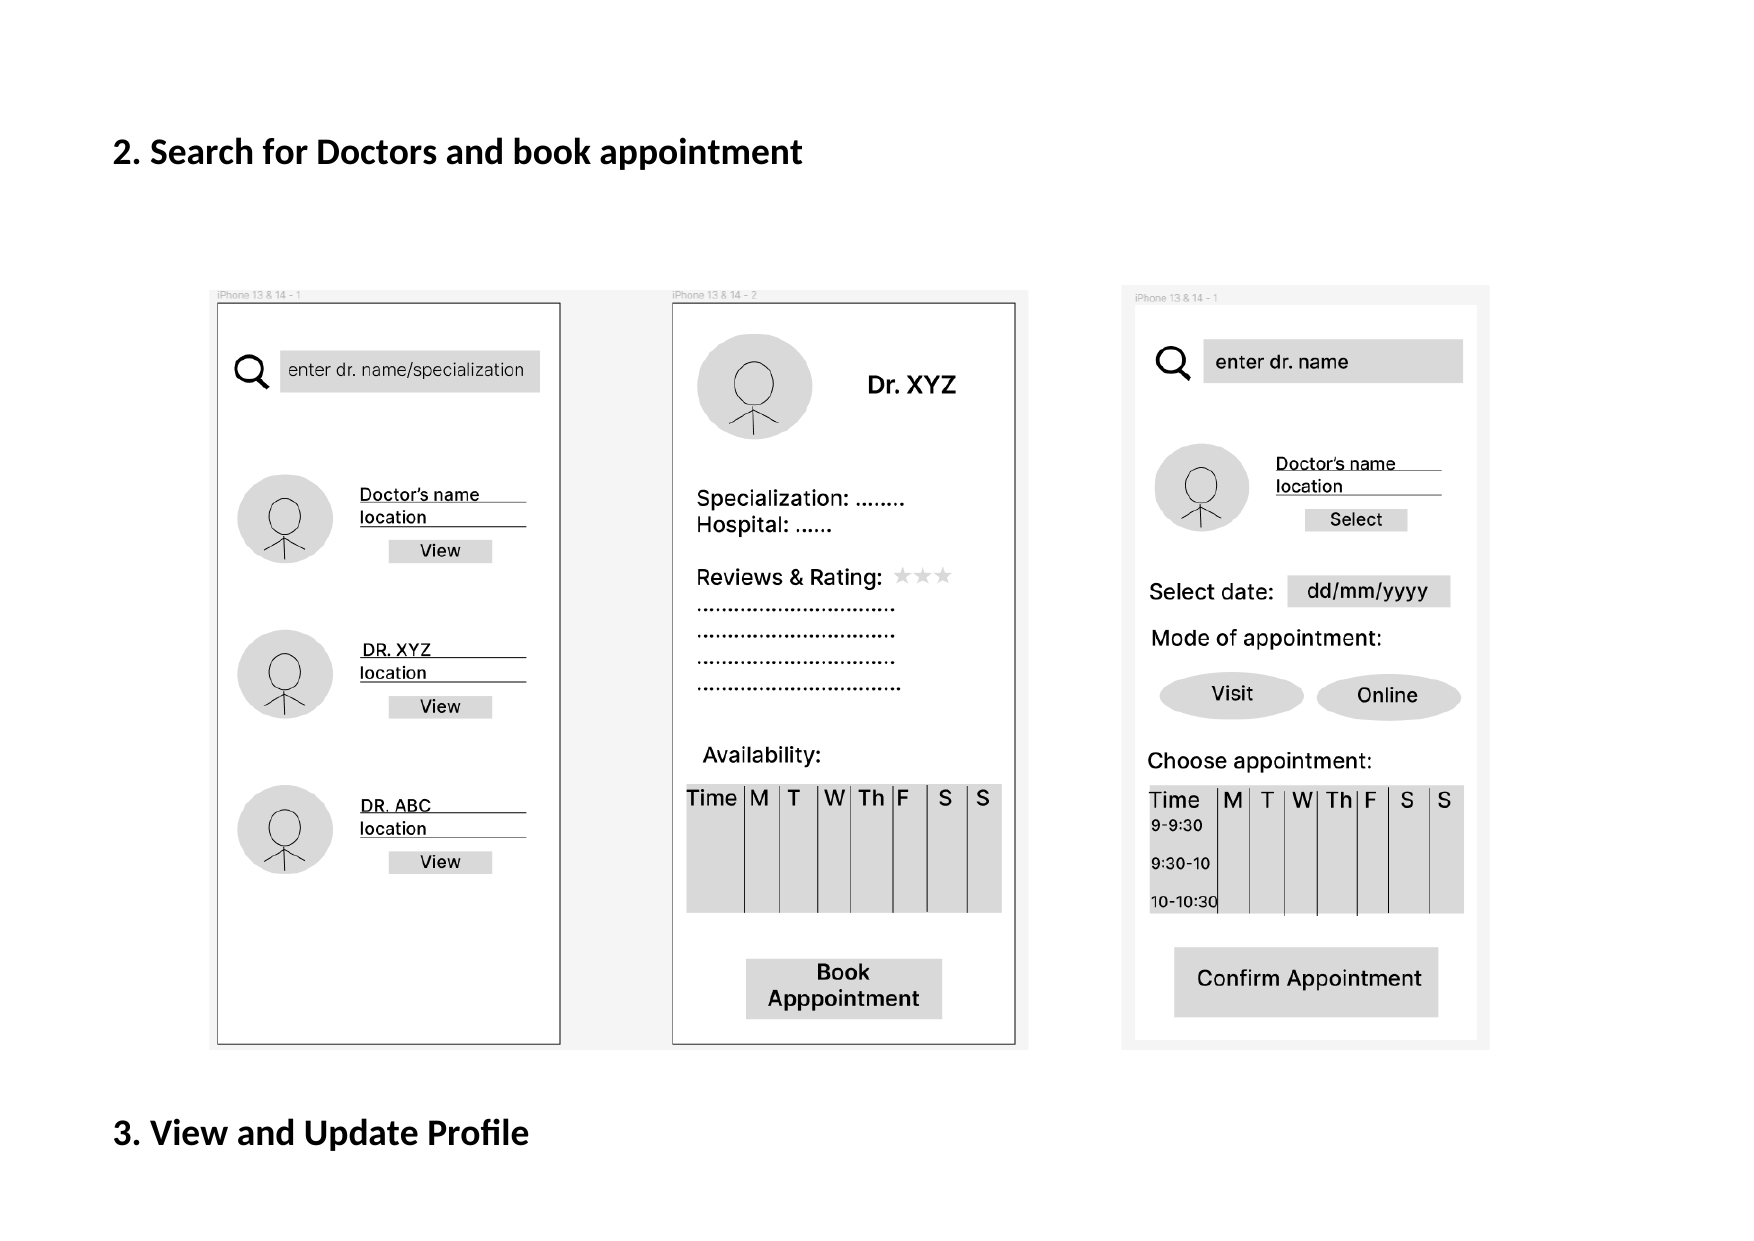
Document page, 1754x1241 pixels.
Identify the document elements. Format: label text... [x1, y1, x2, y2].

list View and Update Profile [112, 1109, 1679, 1155]
list Search for Doctors and book appointment [112, 128, 1679, 173]
picture [209, 290, 1029, 1050]
picture [1121, 285, 1490, 1050]
